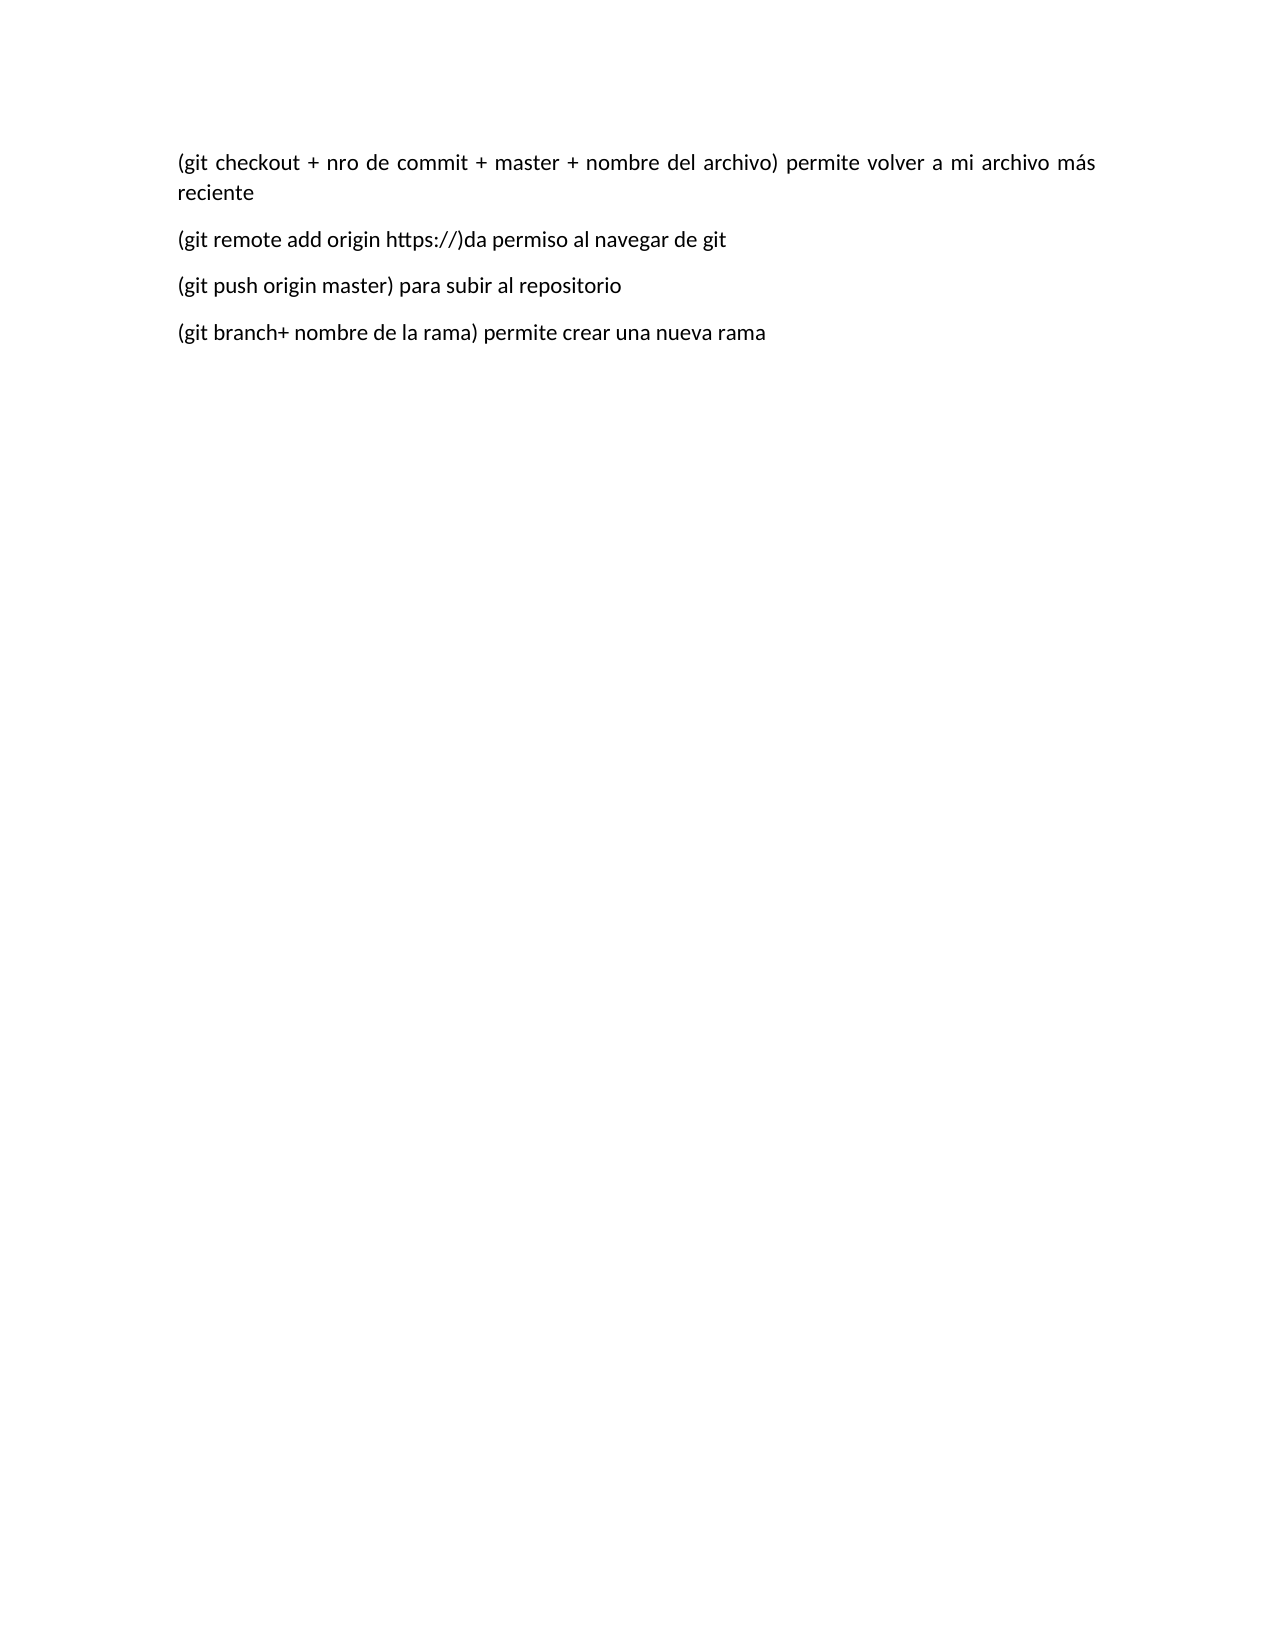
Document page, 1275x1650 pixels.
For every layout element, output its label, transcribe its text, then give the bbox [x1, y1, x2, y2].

text (git remote add origin https://)da permiso al navegar de git [177, 225, 1098, 253]
text (git branch+ nombre de la rama) permite crear una nueva rama [177, 318, 1098, 346]
text (git push origin master) para subir al repositorio [177, 272, 1098, 299]
text (git checkout + nro de commit + master + nombre del archivo) permite volver a mi archivo más reciente [177, 148, 1098, 206]
